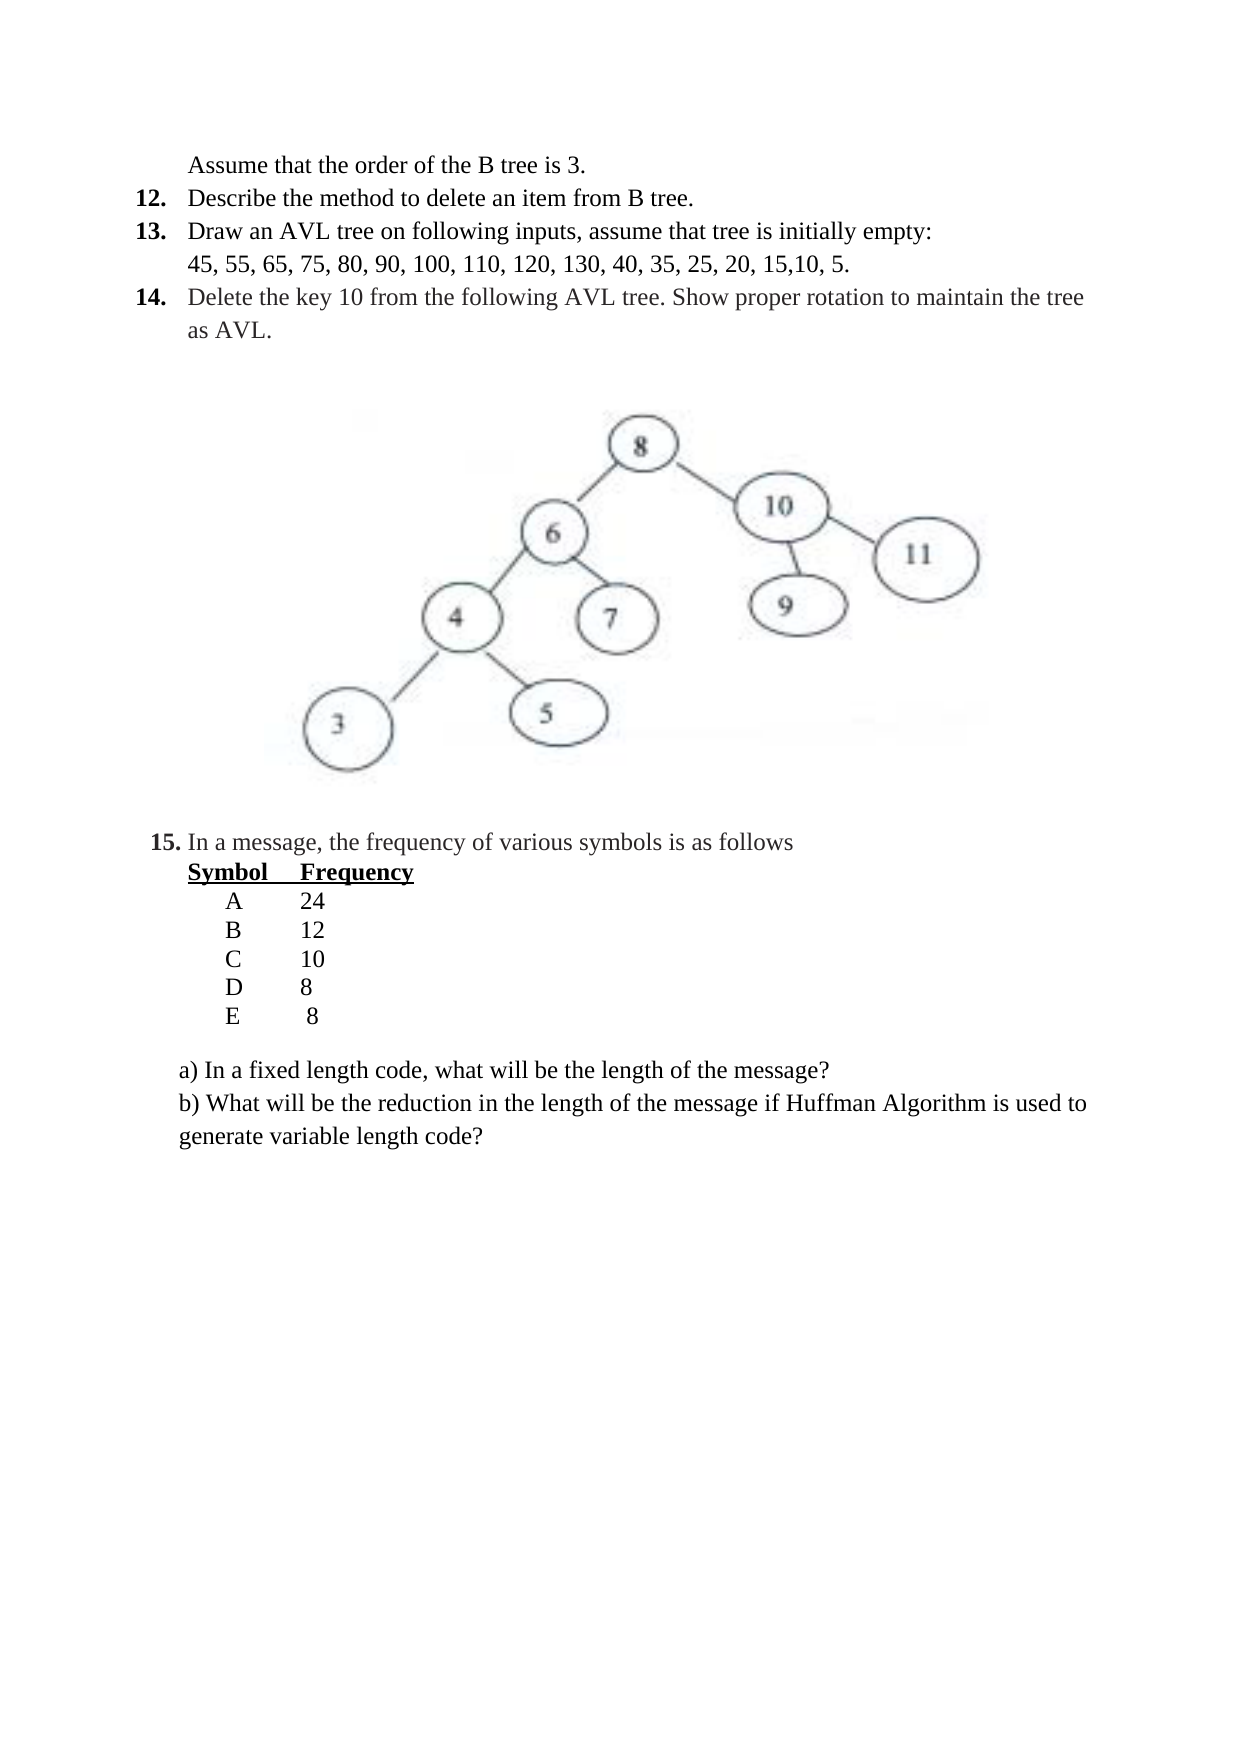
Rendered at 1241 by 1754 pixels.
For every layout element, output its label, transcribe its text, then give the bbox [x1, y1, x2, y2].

text A 24 [187, 886, 1090, 915]
text B 12 [187, 915, 1090, 944]
text E 8 [187, 1001, 1090, 1030]
list Describe the method to delete an item from B tree. [135, 183, 1090, 212]
text C 10 [187, 944, 1090, 972]
text 45, 55, 65, 75, 80, 90, 100, 110, 120, 130, 40, 35, 25, 20, 15,10, 5. [187, 249, 1090, 278]
text Assume that the order of the B tree is 3. [187, 150, 1090, 179]
text Symbol Frequency [187, 857, 1090, 886]
list Delete the key 10 from the following AVL tree. Show proper rotation to maintain the tree as AVL. [135, 282, 1090, 344]
list In a message, the frequency of various symbols is as follows [150, 827, 1090, 856]
list b) What will be the reduction in the length of the message if Huffman Algorithm is used to generate variable length code? [178, 1088, 1090, 1150]
list Draw an AVL tree on following inputs, assume that tree is initially empty: [135, 216, 1090, 245]
list a) In a fixed length code, what will be the length of the message? [178, 1055, 1090, 1084]
text D 8 [187, 972, 1090, 1001]
